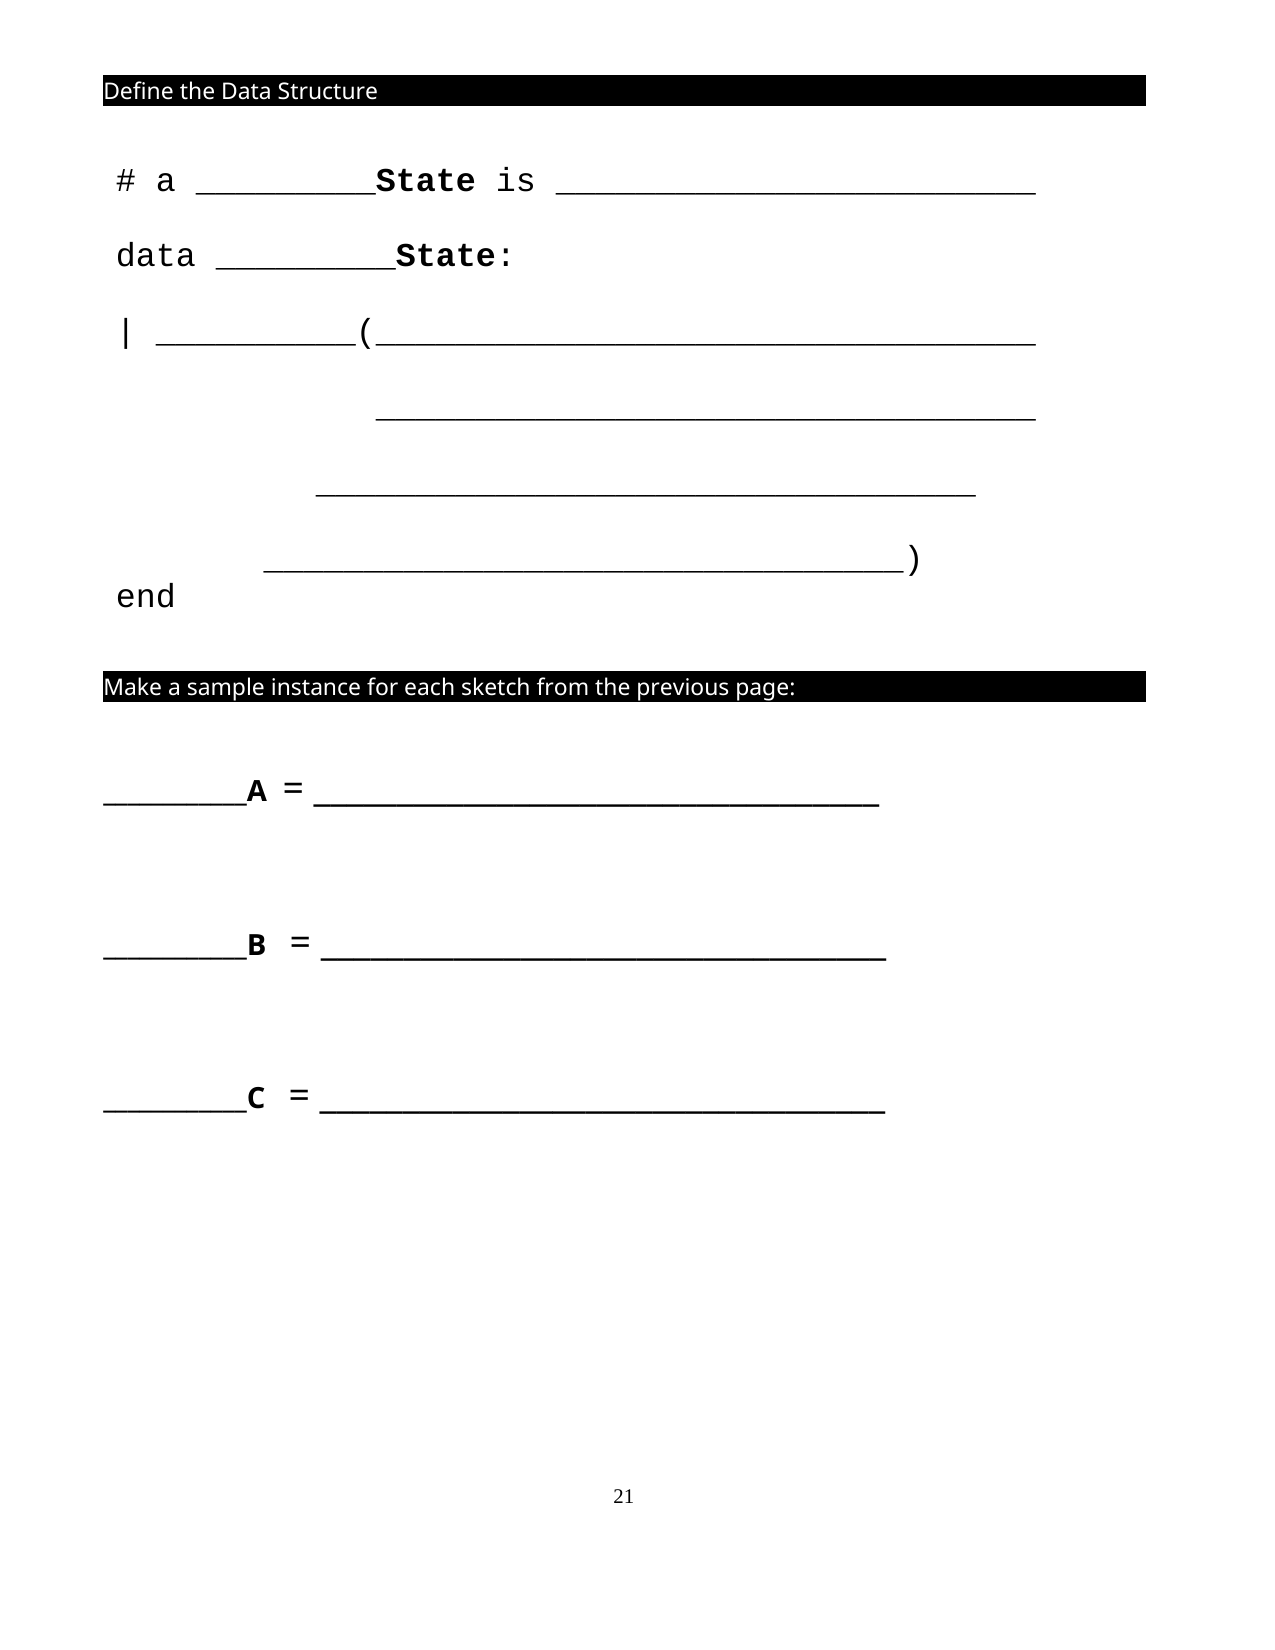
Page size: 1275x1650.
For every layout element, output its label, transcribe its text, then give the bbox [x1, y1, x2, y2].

text ________________________________) [116, 541, 1269, 579]
text data _________State: [116, 239, 1269, 277]
text ____________C = __________________________________ [0, 1068, 1144, 1119]
text # a _________State is ________________________ [116, 163, 1269, 201]
text _________________________________ [116, 390, 1269, 428]
text ____________B = __________________________________ [0, 915, 1144, 966]
subtitle Define the Data Structure [103, 75, 1146, 106]
subtitle Make a sample instance for each sketch from the previous page: [103, 671, 1146, 702]
text end [116, 579, 1269, 617]
text ____________A = __________________________________ [0, 762, 1144, 813]
text _________________________________ [116, 466, 1269, 504]
text | __________(_________________________________ [116, 314, 1269, 352]
